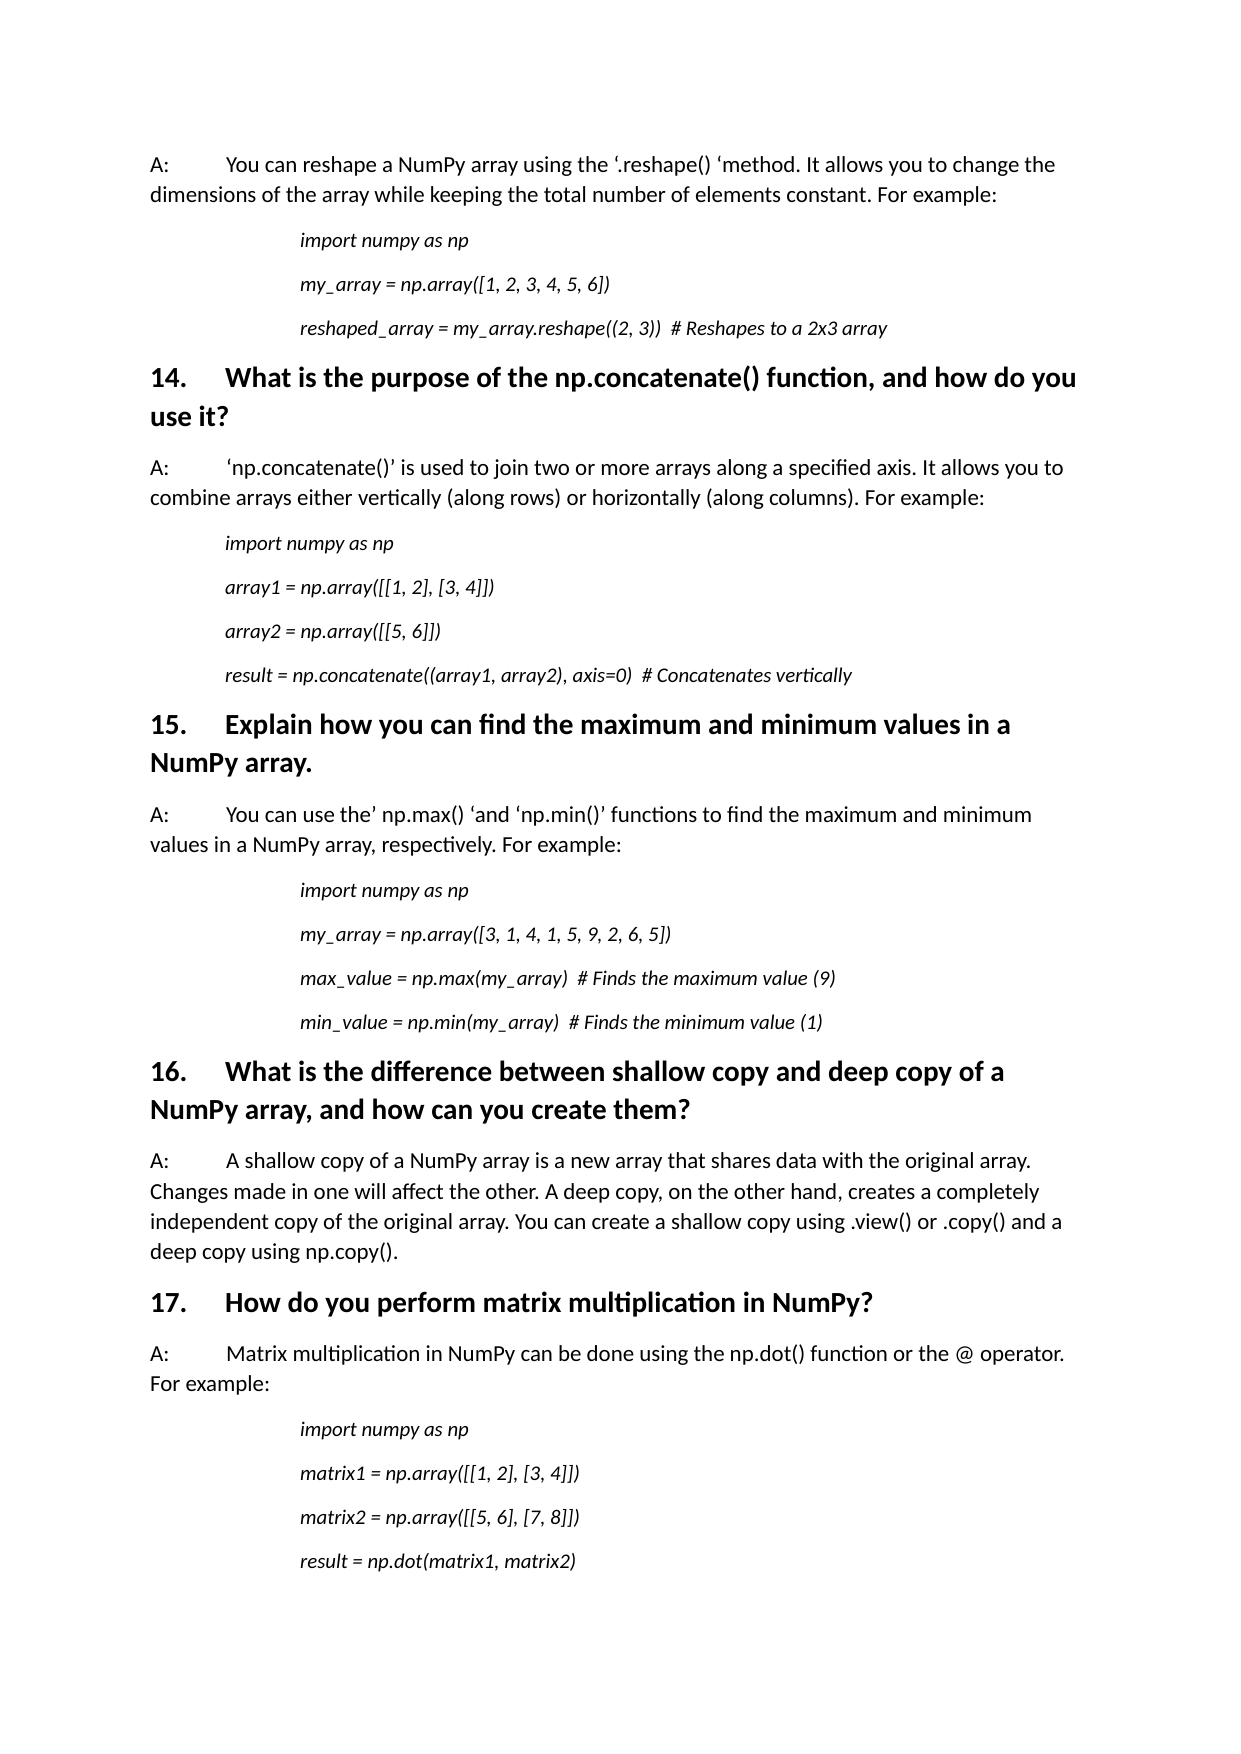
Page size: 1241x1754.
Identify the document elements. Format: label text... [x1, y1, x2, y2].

text matrix1 = np.array([[1, 2], [3, 4]]) [300, 1460, 1090, 1486]
text max_value = np.max(my_array) # Finds the maximum value (9) [300, 965, 1090, 990]
text import numpy as np [300, 877, 1090, 902]
text min_value = np.min(my_array) # Finds the minimum value (1) [300, 1009, 1090, 1034]
text 16. What is the difference between shallow copy and deep copy of a NumPy array, and how can you create them? [150, 1053, 1090, 1127]
text A: A shallow copy of a NumPy array is a new array that shares data with the original array. Changes made in one will affect the other. A deep copy, on the other hand, creates a completely independent copy of the original array. You can create a shallow copy using .view() or .copy() and a deep copy using np.copy(). [150, 1147, 1090, 1265]
text array2 = np.array([[5, 6]]) [225, 618, 1090, 643]
text result = np.dot(matrix1, matrix2) [300, 1548, 1090, 1574]
text matrix2 = np.array([[5, 6], [7, 8]]) [300, 1504, 1090, 1530]
text 15. Explain how you can find the maximum and minimum values in a NumPy array. [150, 706, 1090, 780]
text import numpy as np [300, 227, 1090, 252]
text import numpy as np [300, 1416, 1090, 1442]
text 17. How do you perform matrix multiplication in NumPy? [150, 1284, 1090, 1320]
text result = np.concatenate((array1, array2), axis=0) # Concatenates vertically [225, 662, 1090, 687]
text import numpy as np [225, 530, 1090, 555]
text my_array = np.array([1, 2, 3, 4, 5, 6]) [300, 271, 1090, 297]
text A: You can reshape a NumPy array using the ‘.reshape() ‘method. It allows you to change the dimensions of the array while keeping the total number of elements constant. For example: [150, 150, 1090, 208]
text A: You can use the’ np.max() ‘and ‘np.min()’ functions to find the maximum and minimum values in a NumPy array, respectively. For example: [150, 800, 1090, 858]
text array1 = np.array([[1, 2], [3, 4]]) [225, 574, 1090, 599]
text reshaped_array = my_array.reshape((2, 3)) # Reshapes to a 2x3 array [300, 315, 1090, 341]
text A: Matrix multiplication in NumPy can be done using the np.dot() function or the @ operator. For example: [150, 1339, 1090, 1397]
text 14. What is the purpose of the np.concatenate() function, and how do you use it? [150, 359, 1090, 433]
text my_array = np.array([3, 1, 4, 1, 5, 9, 2, 6, 5]) [300, 921, 1090, 946]
text A: ‘np.concatenate()’ is used to join two or more arrays along a specified axis. It allows you to combine arrays either vertically (along rows) or horizontally (along columns). For example: [150, 453, 1090, 511]
